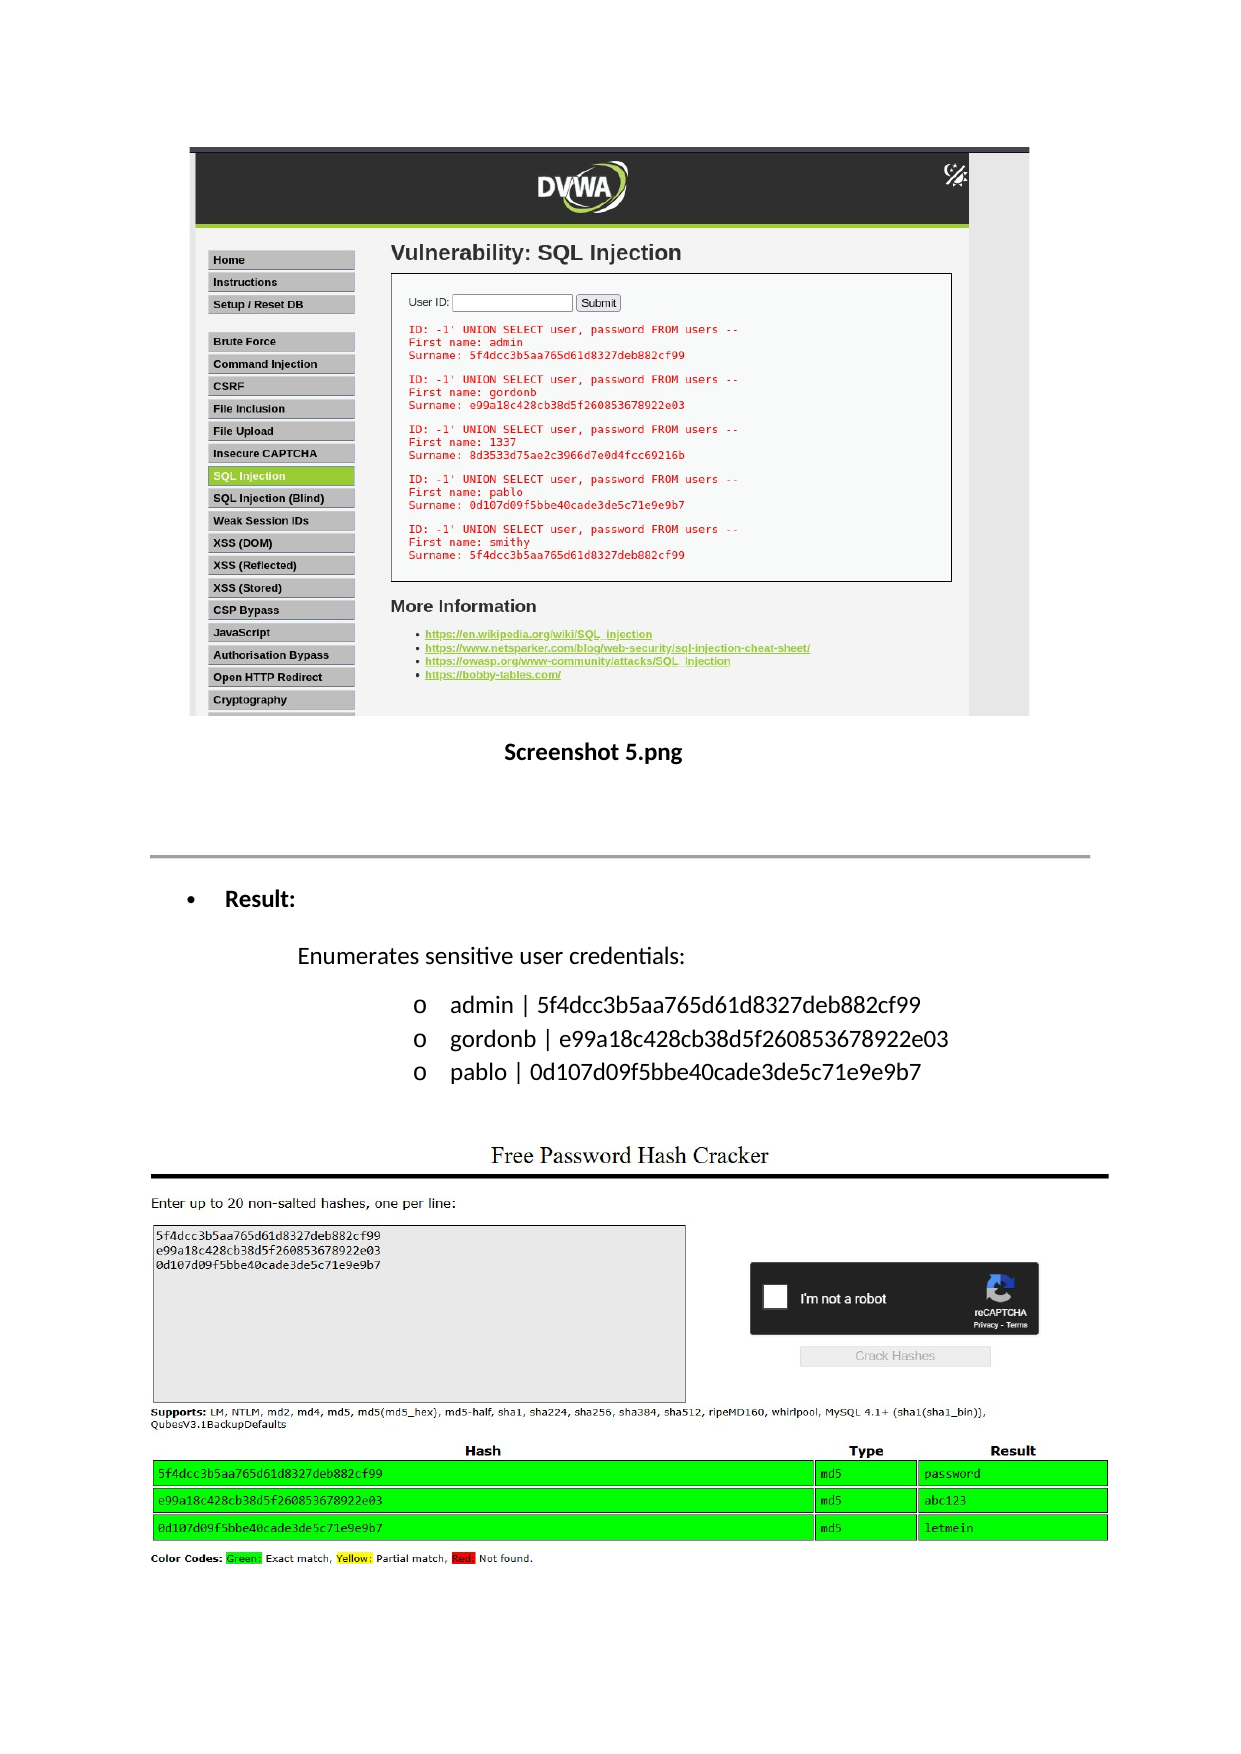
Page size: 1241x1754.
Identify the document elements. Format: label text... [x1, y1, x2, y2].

list Result: [187, 883, 297, 913]
list gordonb | e99a18c428cb38d5f260853678922e03 [412, 1023, 1196, 1054]
subtitle Screenshot 5.png [148, 736, 1039, 766]
picture [189, 147, 1030, 716]
list pablo | 0d107d09f5bbe40cade3de5c71e9e9b7 [412, 1056, 1196, 1088]
list admin | 5f4dcc3b5aa765d61d8327deb882cf99 [412, 989, 1196, 1021]
picture [151, 1146, 1109, 1564]
text Enumerates sensitive user credentials: [297, 940, 1196, 970]
